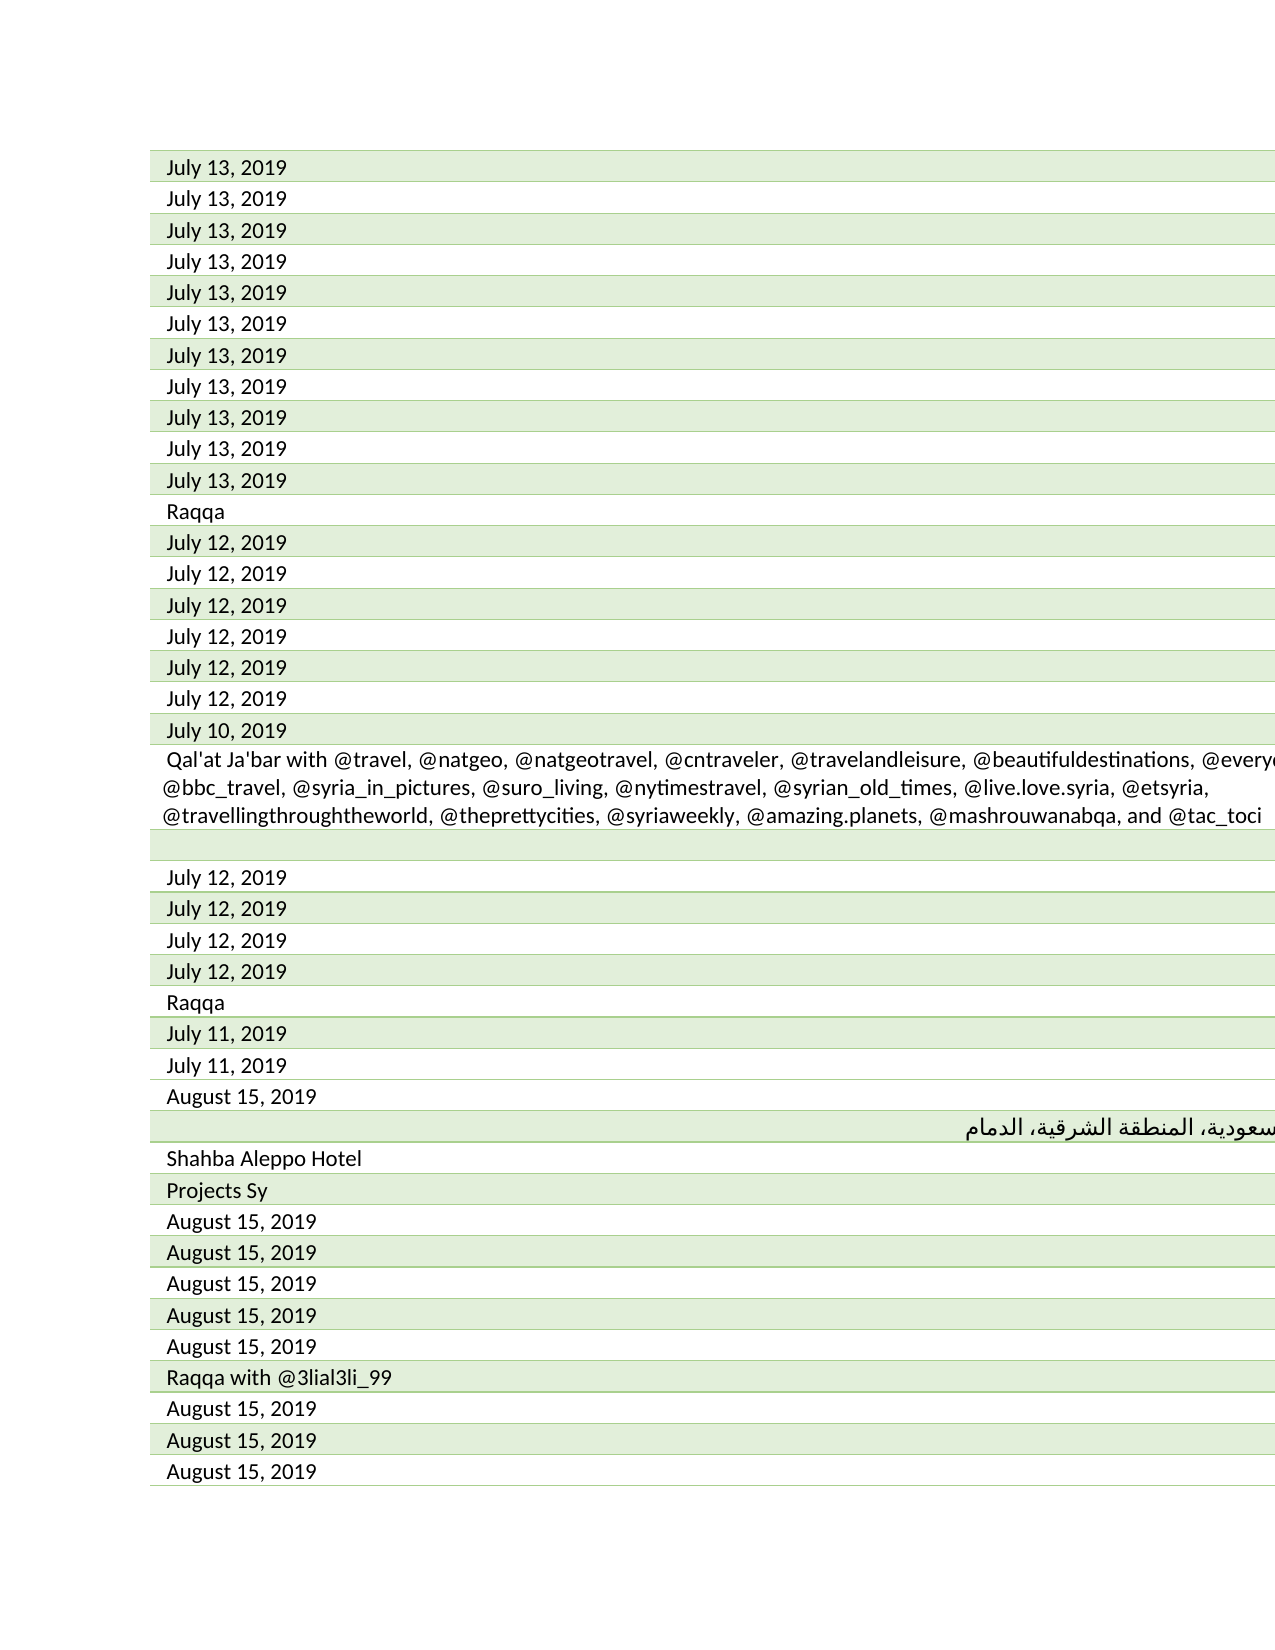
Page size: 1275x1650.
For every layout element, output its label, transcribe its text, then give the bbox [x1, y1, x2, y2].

table_cell July 13, 2019 [150, 370, 1275, 400]
table_cell July 13, 2019 [150, 245, 1275, 275]
table_cell August 15, 2019 [150, 1205, 1275, 1235]
table_cell July 13, 2019 [150, 339, 1275, 369]
table_cell August 15, 2019 [150, 1268, 1275, 1298]
table_cell Raqqa [150, 495, 1275, 525]
table_cell August 15, 2019 [150, 1330, 1275, 1360]
table_cell August 15, 2019 [150, 1455, 1275, 1485]
table_cell July 13, 2019 [150, 401, 1275, 431]
table_cell July 12, 2019 [150, 589, 1275, 619]
table_cell July 12, 2019 [150, 893, 1275, 923]
table_cell July 13, 2019 [150, 307, 1275, 337]
table_cell August 15, 2019 [150, 1080, 1275, 1110]
table_cell Projects Sy [150, 1174, 1275, 1204]
table_cell July 11, 2019 [150, 1049, 1275, 1079]
table_cell August 15, 2019 [150, 1424, 1275, 1454]
table_cell July 12, 2019 [150, 924, 1275, 954]
table_cell July 13, 2019 [150, 464, 1275, 494]
table_cell July 13, 2019 [150, 182, 1275, 212]
table_cell August 15, 2019 [150, 1236, 1275, 1266]
table_cell Raqqa with @3lial3li_99 [150, 1361, 1275, 1391]
table_cell August 15, 2019 [150, 1299, 1275, 1329]
table_cell July 10, 2019 [150, 714, 1275, 744]
table_cell July 13, 2019 [150, 151, 1275, 181]
table_cell July 12, 2019 [150, 861, 1275, 891]
table_cell Qal'at Ja'bar with @travel, @natgeo, @natgeotravel, @cntraveler, @travelandleisure, @beautifuldestinations, @everydaymiddleeast, @bbc_travel, @syria_in_pictures, @suro_living, @nytimestravel, @syrian_old_times, @live.love.syria, @etsyria, @travellingthroughtheworld, @theprettycities, @syriaweekly, @amazing.planets, @mashrouwanabqa, and @tac_toci [150, 745, 1275, 829]
table_cell Shahba Aleppo Hotel [150, 1143, 1275, 1173]
table_cell July 12, 2019 [150, 682, 1275, 712]
table_cell المملكة العربية السعودية، المنطقة الشرقية، الدمام [150, 1111, 1275, 1141]
table_cell July 12, 2019 [150, 557, 1275, 587]
table_cell Raqqa [150, 986, 1275, 1016]
table_cell July 13, 2019 [150, 214, 1275, 244]
table_cell July 12, 2019 [150, 620, 1275, 650]
table_cell July 11, 2019 [150, 1018, 1275, 1048]
table_cell July 13, 2019 [150, 276, 1275, 306]
table_cell July 12, 2019 [150, 955, 1275, 985]
table_cell July 12, 2019 [150, 526, 1275, 556]
table_cell July 13, 2019 [150, 432, 1275, 462]
table_cell July 12, 2019 [150, 651, 1275, 681]
table_cell August 15, 2019 [150, 1393, 1275, 1423]
table_cell [150, 830, 1275, 860]
